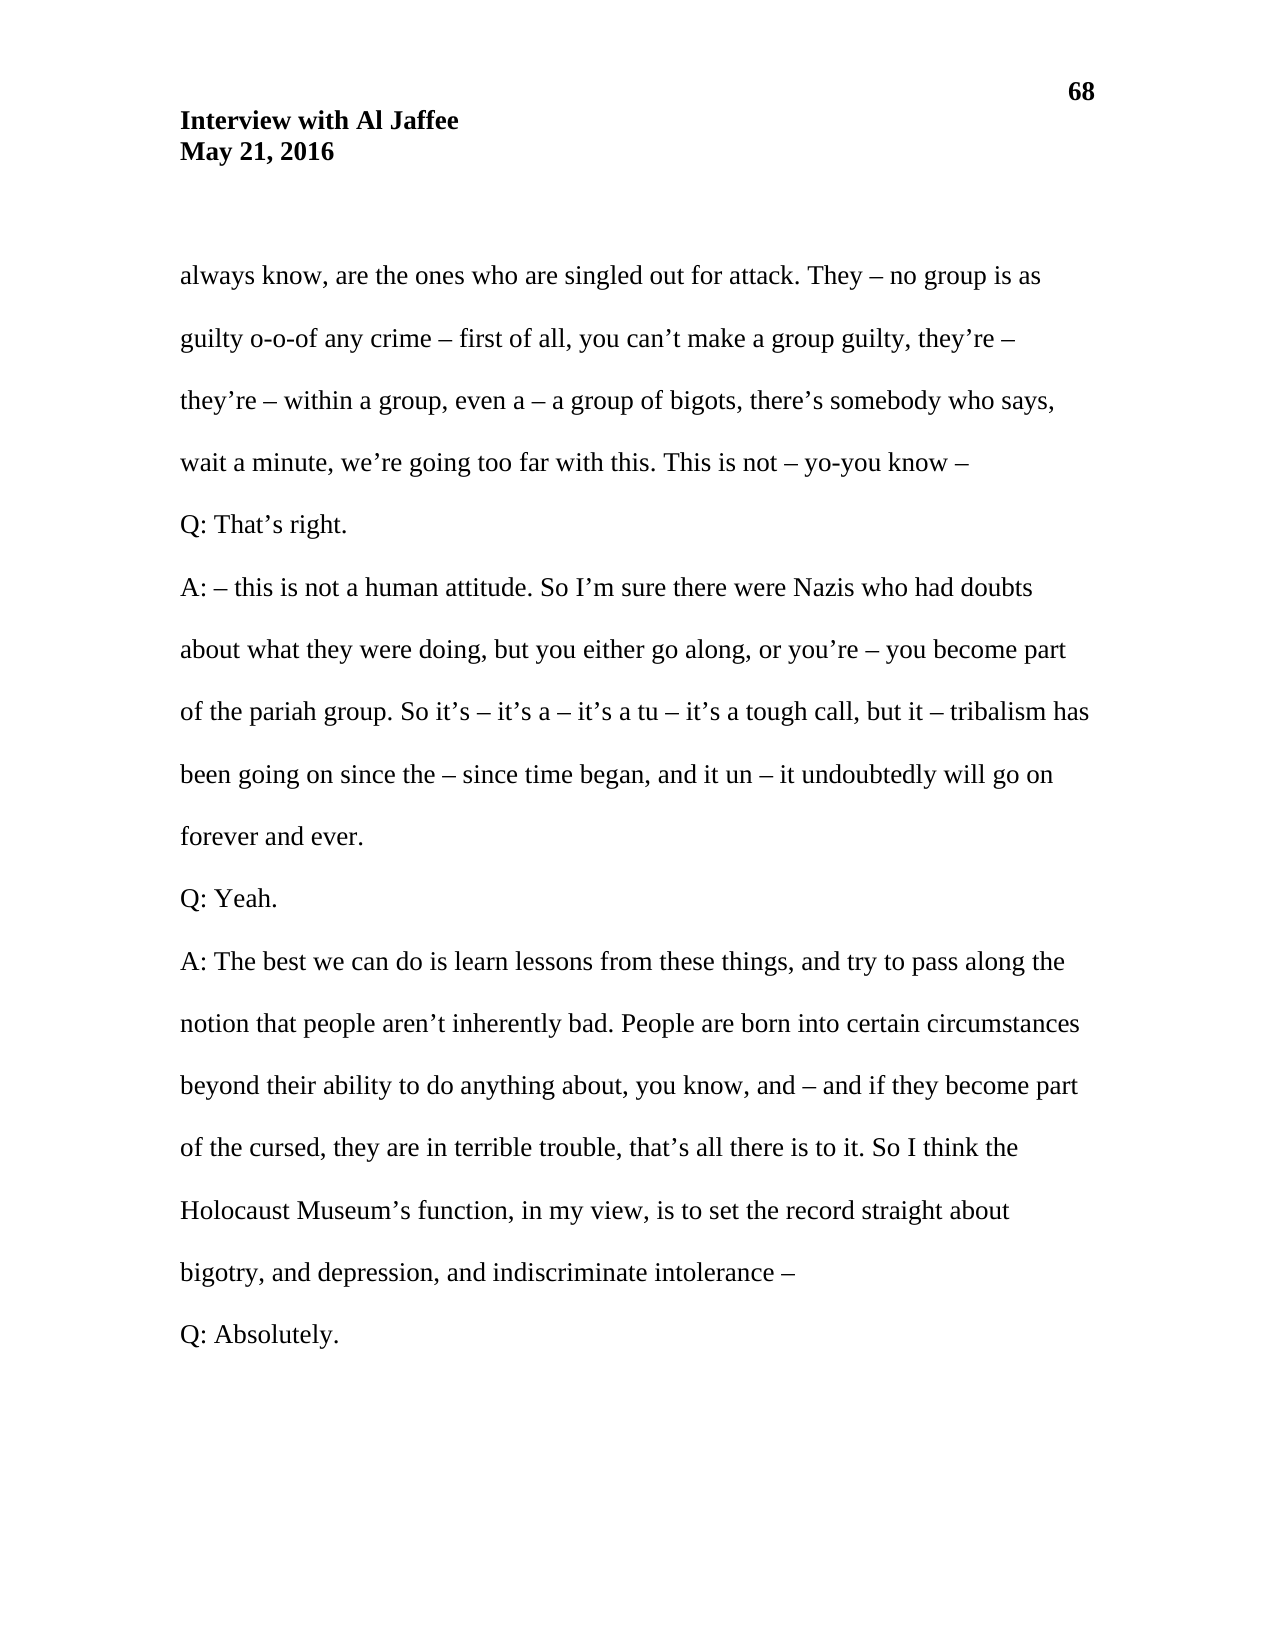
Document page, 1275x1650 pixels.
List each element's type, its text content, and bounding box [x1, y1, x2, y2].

text A: – this is not a human attitude. So I’m sure there were Nazis who had doubts about what they were doing, but you either go along, or you’re – you become part of the pariah group. So it’s – it’s a – it’s a tu – it’s a tough call, but it – tribalism has been going on since the – since time began, and it un – it undoubtedly will go on forever and ever. [180, 571, 1095, 851]
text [180, 259, 1095, 477]
text Q: Absolutely. [180, 1318, 1095, 1349]
text Q: Yeah. [180, 882, 1095, 913]
text A: The best we can do is learn lessons from these things, and try to pass along the notion that people aren’t inherently bad. People are born into certain circumstances beyond their ability to do anything about, you know, and – and if they become part of the cursed, they are in terrible trouble, that’s all there is to it. So I think the Holocaust Museum’s function, in my view, is to set the record straight about bigotry, and depression, and indiscriminate intolerance – [180, 945, 1095, 1287]
text Q: That’s right. [180, 509, 1095, 540]
